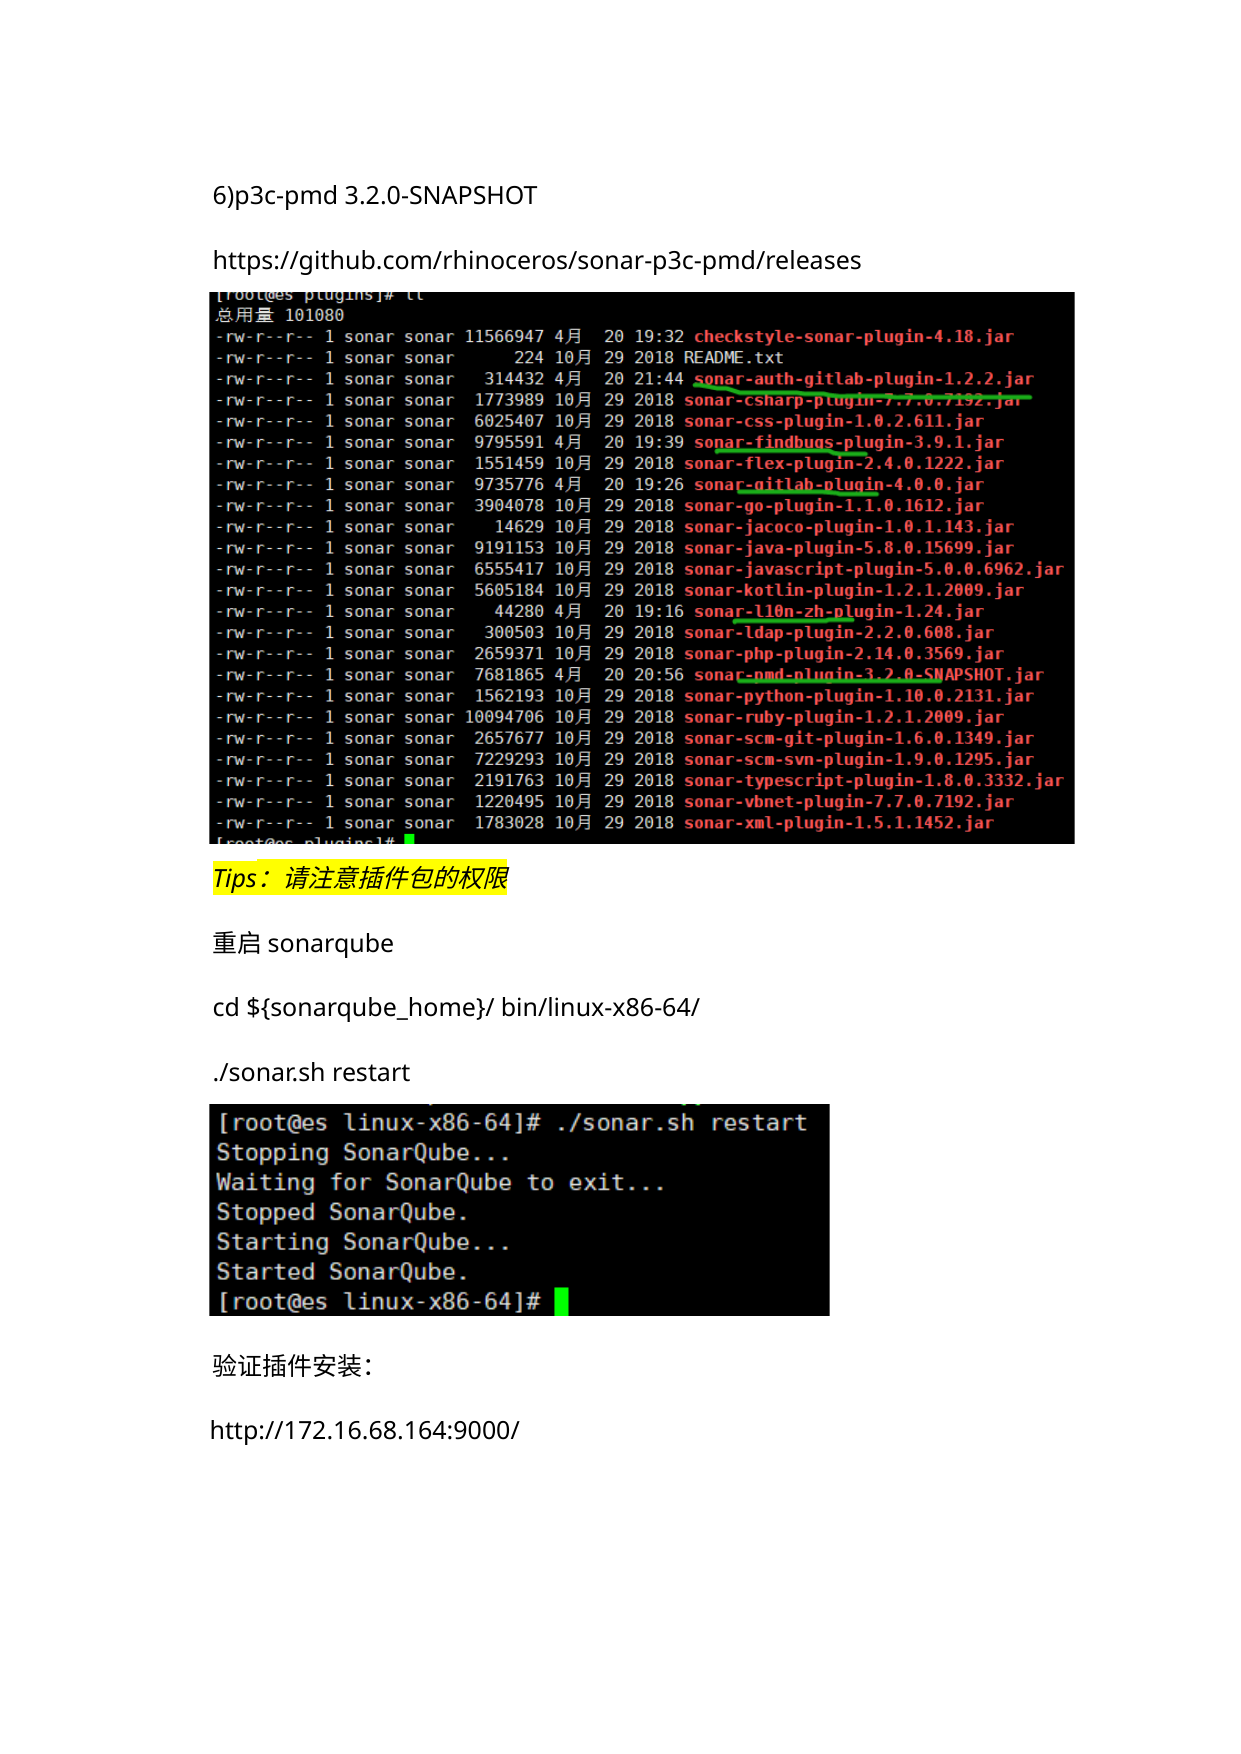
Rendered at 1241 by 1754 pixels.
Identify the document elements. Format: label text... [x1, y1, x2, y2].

text ./sonar.sh restart [187, 1039, 1053, 1104]
text http://172.16.68.164:9000/ [187, 1397, 1053, 1462]
text 重启sonarqube [187, 909, 1053, 974]
text 6)p3c-pmd 3.2.0-SNAPSHOT [187, 162, 1053, 227]
picture [209, 1104, 830, 1316]
text cd ${sonarqube_home}/ bin/linux-x86-64/ [187, 974, 1053, 1039]
text https://github.com/rhinoceros/sonar-p3c-pmd/releases [187, 227, 1053, 292]
text Tips：请注意插件包的权限 [187, 844, 1053, 909]
picture [209, 292, 1075, 844]
text 验证插件安装： [187, 1332, 1053, 1397]
